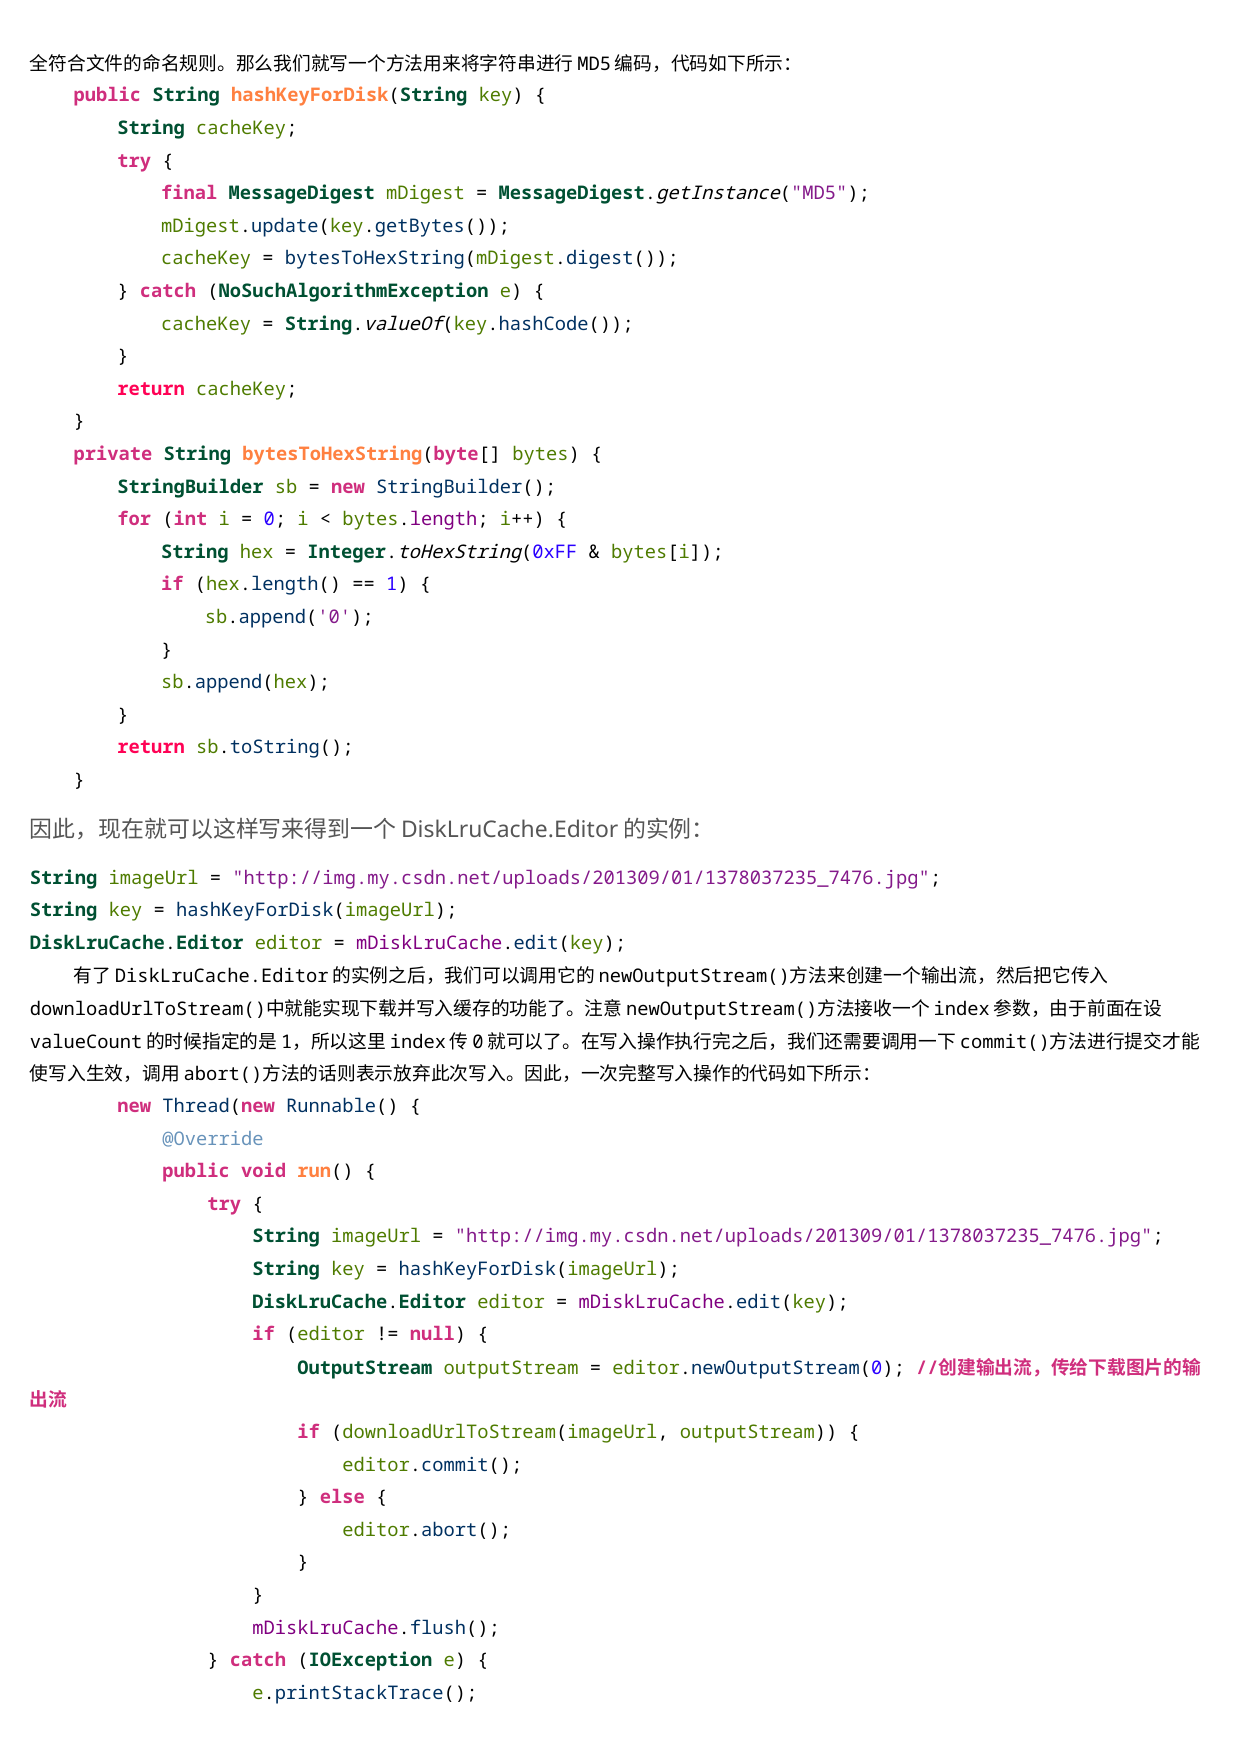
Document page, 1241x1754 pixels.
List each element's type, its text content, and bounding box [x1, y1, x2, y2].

text return cacheKey; [29, 372, 1211, 404]
text String imageUrl = "http://img.my.csdn.net/uploads/201309/01/1378037235_7476.jpg"; [29, 861, 1211, 893]
text if (hex.length() == 1) { [29, 567, 1211, 600]
text try { [29, 1187, 1211, 1219]
text String key = hashKeyForDisk(imageUrl); [29, 1252, 1211, 1284]
text OutputStream outputStream = editor.newOutputStream(0); //创建输出流，传给下载图片的输出流 [29, 1350, 1211, 1415]
text } [29, 1545, 1211, 1578]
text } catch (NoSuchAlgorithmException e) { [29, 274, 1211, 306]
text String cacheKey; [29, 111, 1211, 143]
text } else { [29, 1480, 1211, 1513]
text @Override [29, 1121, 1211, 1154]
text try { [29, 143, 1211, 176]
text mDigest.update(key.getBytes()); [29, 208, 1211, 241]
text cacheKey = String.valueOf(key.hashCode()); [29, 306, 1211, 339]
text 因此，现在就可以这样写来得到一个DiskLruCache.Editor的实例： [29, 795, 1211, 861]
text mDiskLruCache.flush(); [29, 1611, 1211, 1643]
text editor.abort(); [29, 1513, 1211, 1545]
text for (int i = 0; i < bytes.length; i++) { [29, 502, 1211, 534]
text 有了DiskLruCache.Editor的实例之后，我们可以调用它的newOutputStream()方法来创建一个输出流，然后把它传入downloadUrlToStream()中就能实现下载并写入缓存的功能了。注意newOutputStream()方法接收一个index参数，由于前面在设valueCount的时候指定的是1，所以这里index传0就可以了。在写入操作执行完之后，我们还需要调用一下commit()方法进行提交才能使写入生效，调用abort()方法的话则表示放弃此次写入。因此，一次完整写入操作的代码如下所示： [29, 958, 1211, 1089]
text if (downloadUrlToStream(imageUrl, outputStream)) { [29, 1415, 1211, 1447]
text sb.append(hex); [29, 665, 1211, 698]
text editor.commit(); [29, 1447, 1211, 1480]
text final MessageDigest mDigest = MessageDigest.getInstance("MD5"); [29, 176, 1211, 208]
text } [29, 763, 1211, 795]
text new Thread(new Runnable() { [73, 1089, 1211, 1121]
text StringBuilder sb = new StringBuilder(); [29, 469, 1211, 502]
text e.printStackTrace(); [29, 1676, 1211, 1708]
text } [29, 632, 1211, 665]
text private String bytesToHexString(byte[] bytes) { [29, 437, 1211, 469]
text } catch (IOException e) { [29, 1643, 1211, 1676]
text } [29, 339, 1211, 372]
text DiskLruCache.Editor editor = mDiskLruCache.edit(key); [29, 926, 1211, 958]
text } [29, 1578, 1211, 1611]
text sb.append('0'); [29, 600, 1211, 632]
text } [29, 404, 1211, 437]
text String hex = Integer.toHexString(0xFF & bytes[i]); [29, 534, 1211, 567]
text DiskLruCache.Editor editor = mDiskLruCache.edit(key); [29, 1284, 1211, 1317]
text if (editor != null) { [29, 1317, 1211, 1350]
text public void run() { [29, 1154, 1211, 1187]
text } [29, 698, 1211, 730]
text public String hashKeyForDisk(String key) { [29, 78, 1211, 111]
text String key = hashKeyForDisk(imageUrl); [29, 893, 1211, 926]
text String imageUrl = "http://img.my.csdn.net/uploads/201309/01/1378037235_7476.jpg"; [29, 1219, 1211, 1252]
text cacheKey = bytesToHexString(mDigest.digest()); [29, 241, 1211, 274]
text return sb.toString(); [29, 730, 1211, 763]
